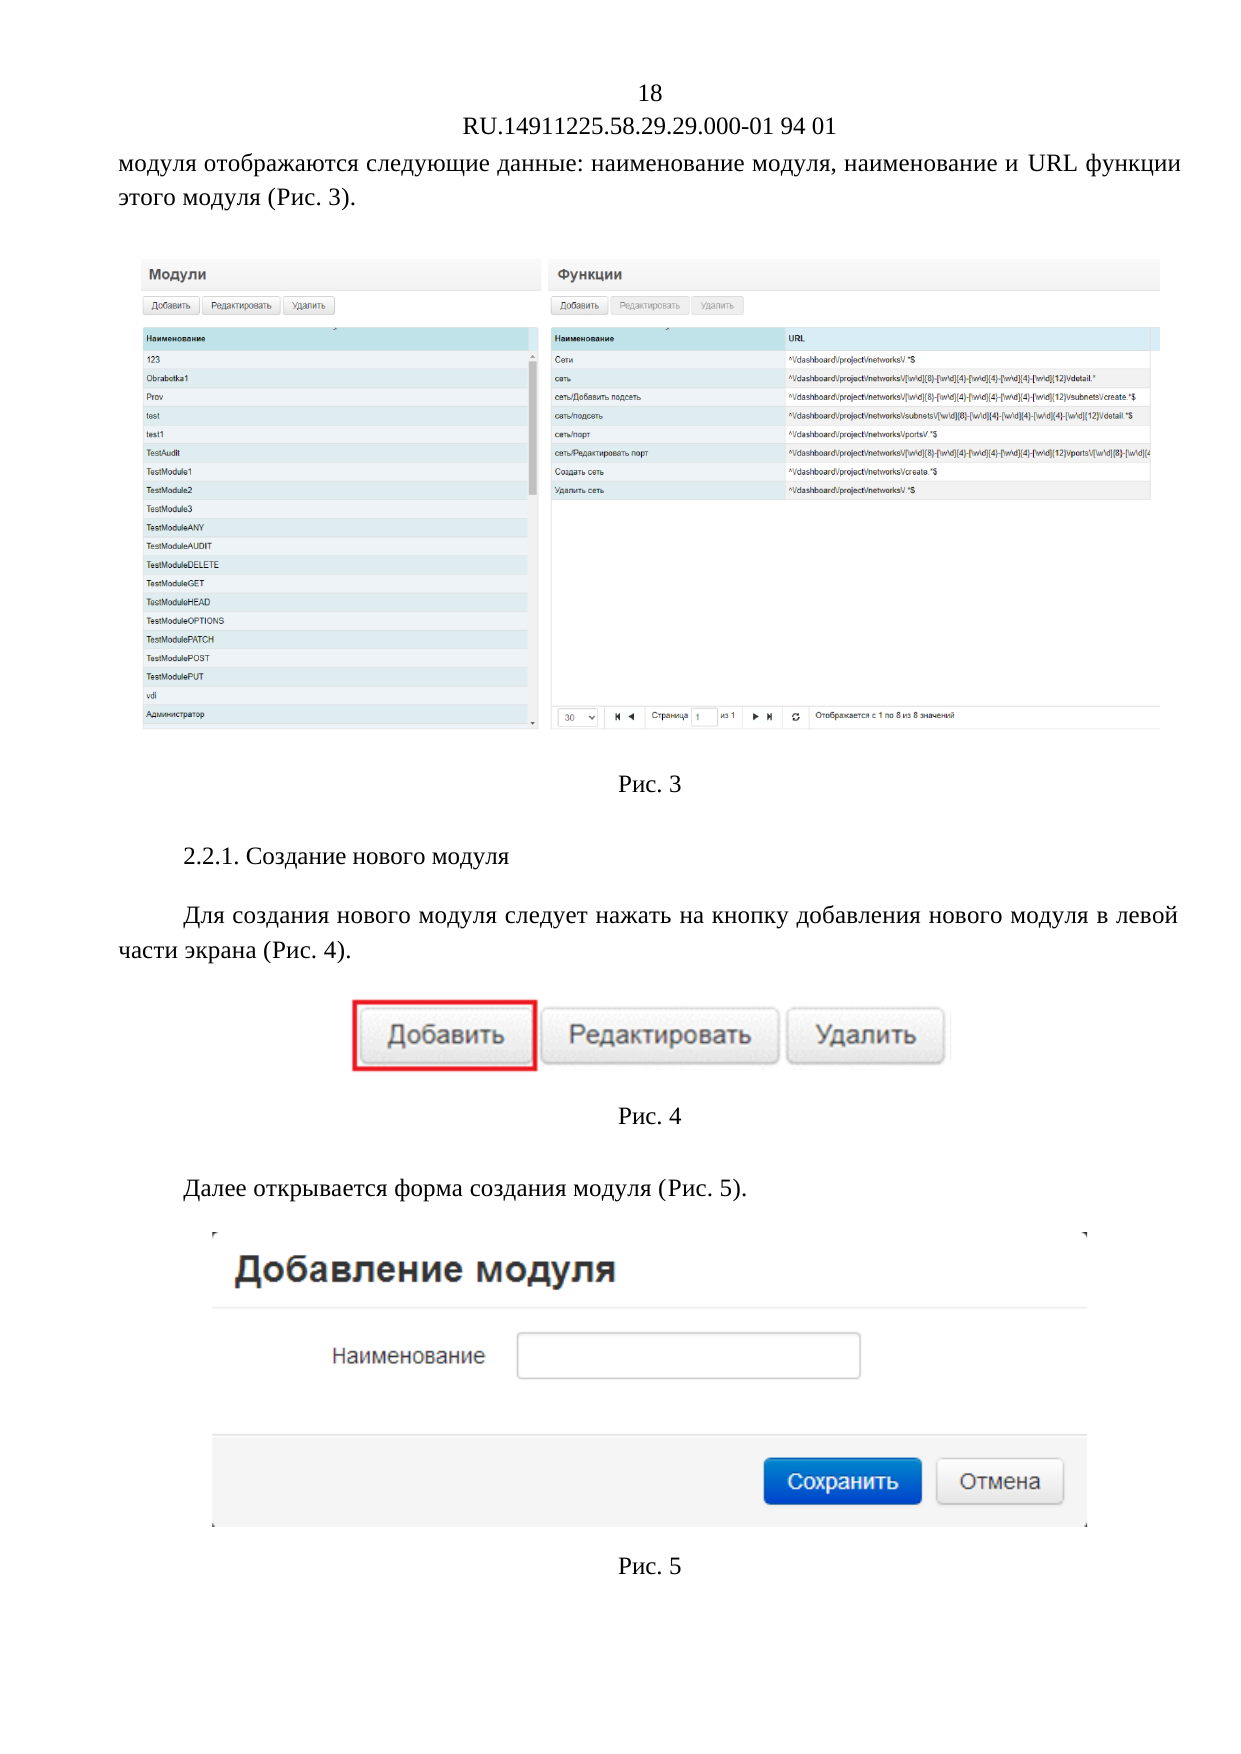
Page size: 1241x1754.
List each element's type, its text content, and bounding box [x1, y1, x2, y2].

picture [212, 1232, 1088, 1527]
text Для создания нового модуля следует нажать на кнопку добавления нового модуля в левой части экрана (Рис. 4). [118, 900, 1181, 964]
text Далее открывается форма создания модуля (Рис. 5). [118, 1173, 1181, 1202]
picture [142, 241, 1160, 744]
subtitle Создание нового модуля [118, 841, 1181, 870]
picture [348, 994, 952, 1076]
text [118, 148, 1181, 211]
